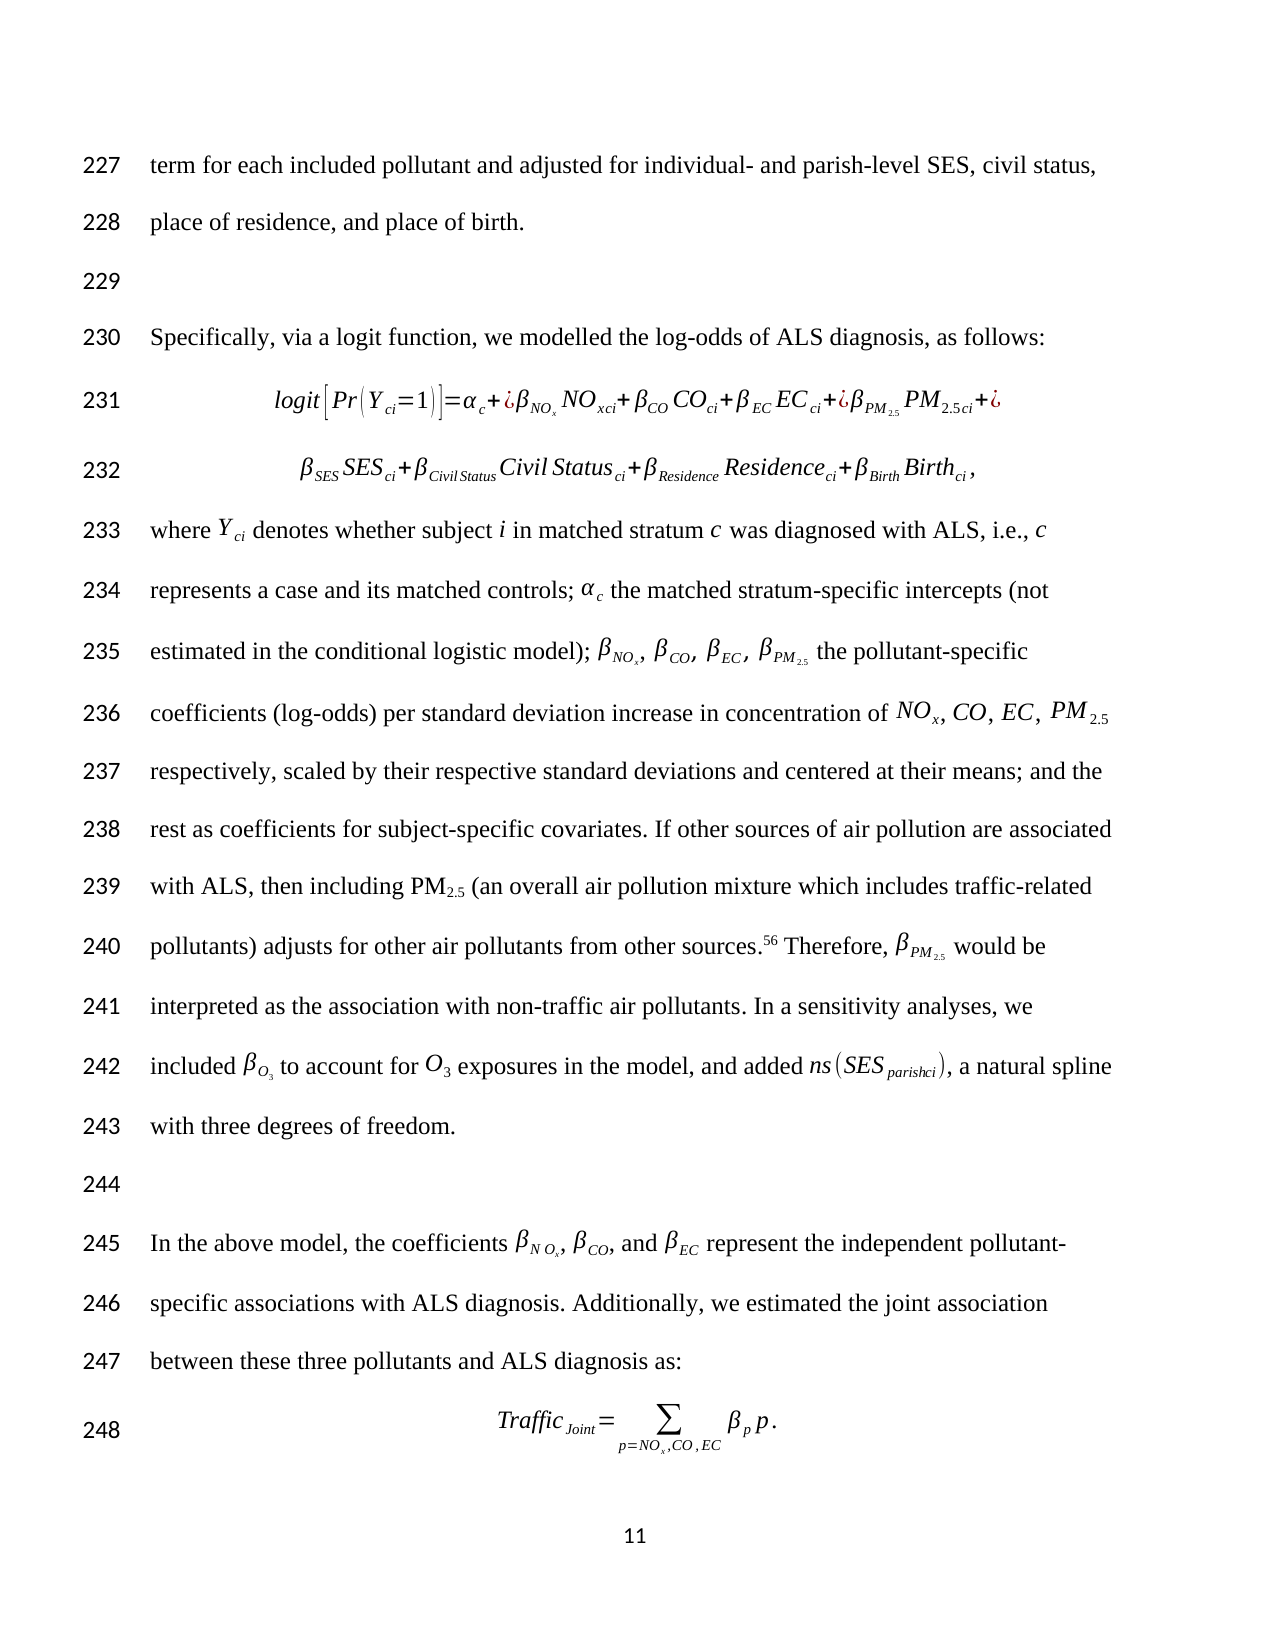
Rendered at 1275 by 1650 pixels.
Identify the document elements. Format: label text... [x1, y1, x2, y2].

text Specifically, via a logit function, we modelled the log-odds of ALS diagnosis, as follows: [150, 322, 1125, 351]
text where denotes whether subject in matched stratum was diagnosed with ALS, i.e., represents a case and its matched controls; the matched stratum-specific intercepts (not estimated in the conditional logistic model); , , , the pollutant-specific coefficients (log-odds) per standard deviation increase in concentration of , , , respectively, scaled by their respective standard deviations and centered at their means; and the rest as coefficients for subject-specific covariates. If other sources of air pollution are associated with ALS, then including PM2.5 (an overall air pollution mixture which includes traffic-related pollutants) adjusts for other air pollutants from other sources.56 Therefore, would be interpreted as the association with non-traffic air pollutants. In a sensitivity analyses, we included to account for exposures in the model, and added , a natural spline with three degrees of freedom. [150, 514, 1125, 1140]
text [150, 150, 1125, 236]
text In the above model, the coefficients , , and represent the independent pollutant-specific associations with ALS diagnosis. Additionally, we estimated the joint association between these three pollutants and ALS diagnosis as: [150, 1226, 1125, 1374]
